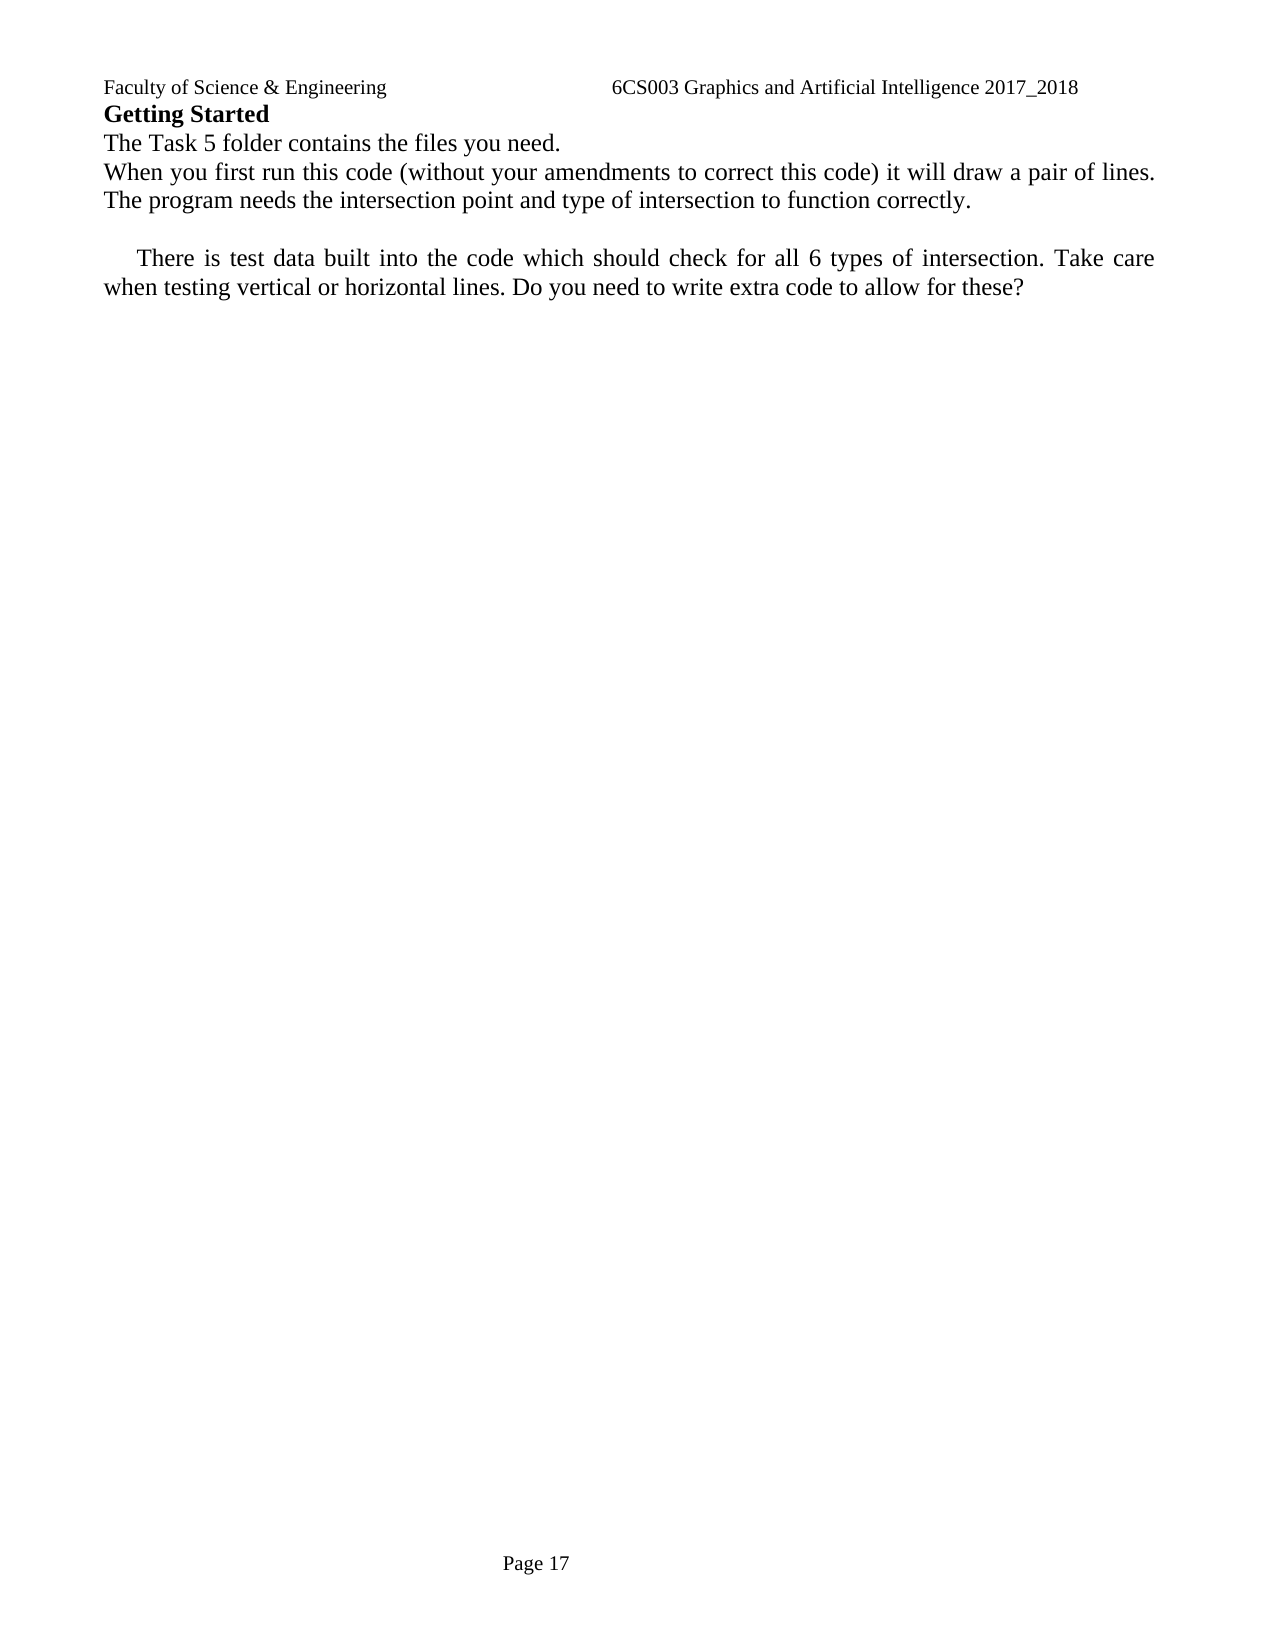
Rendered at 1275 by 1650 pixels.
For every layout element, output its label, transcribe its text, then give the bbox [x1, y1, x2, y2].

subtitle Getting Started [103, 99, 1157, 128]
text The Task 5 folder contains the files you need. [103, 128, 1157, 157]
text When you first run this code (without your amendments to correct this code) it will draw a pair of lines. The program needs the intersection point and type of intersection to function correctly. [103, 157, 1157, 214]
text There is test data built into the code which should check for all 6 types of intersection. Take care when testing vertical or horizontal lines. Do you need to write extra code to allow for these? [103, 243, 1157, 300]
